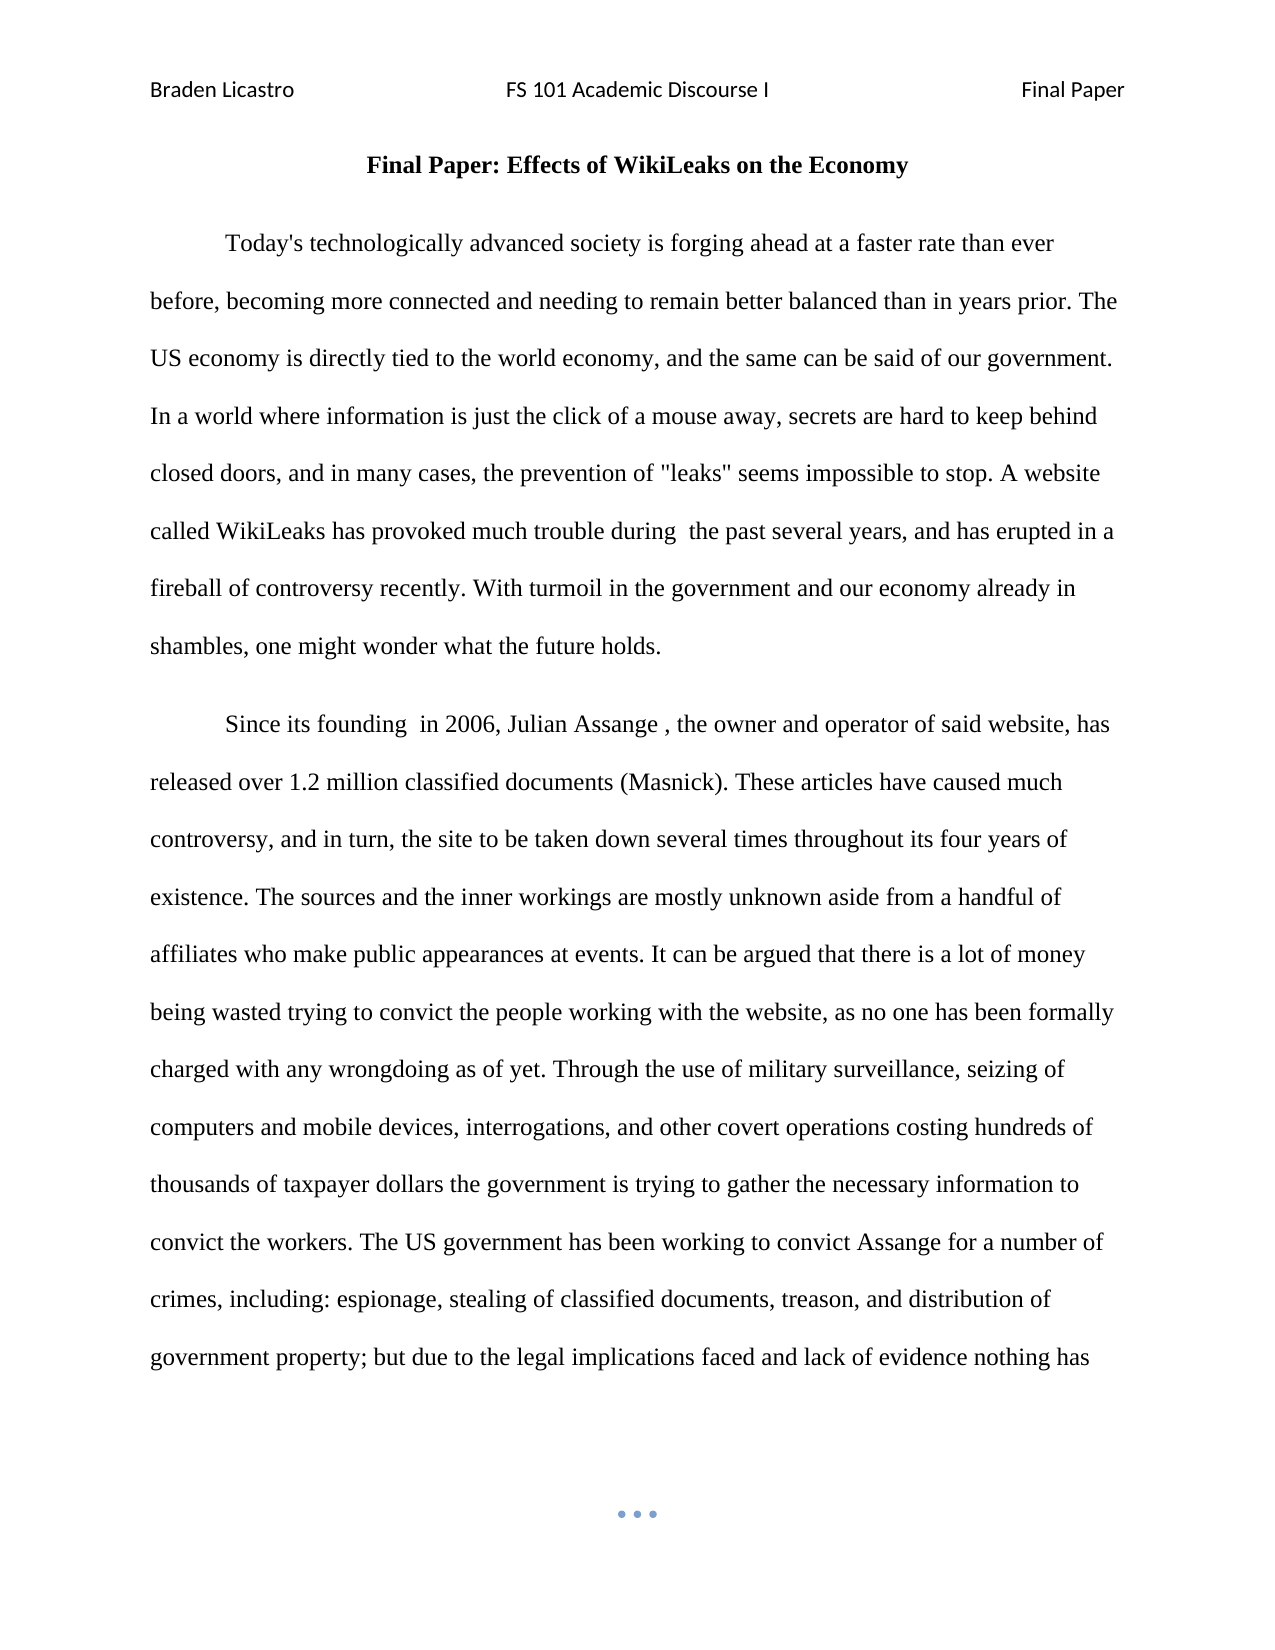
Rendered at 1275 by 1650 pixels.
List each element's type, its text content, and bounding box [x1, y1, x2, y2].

text Today's technologically advanced society is forging ahead at a faster rate than ever before, becoming more connected and needing to remain better balanced than in years prior. The US economy is directly tied to the world economy, and the same can be said of our government. In a world where information is just the click of a mouse away, secrets are hard to keep behind closed doors, and in many cases, the prevention of "leaks" seems impossible to stop. A website called WikiLeaks has provoked much trouble during the past several years, and has erupted in a fireball of controversy recently. With turmoil in the government and our economy already in shambles, one might wonder what the future holds. [150, 228, 1125, 659]
text Final Paper: Effects of WikiLeaks on the Economy [150, 150, 1125, 179]
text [150, 709, 1125, 1370]
